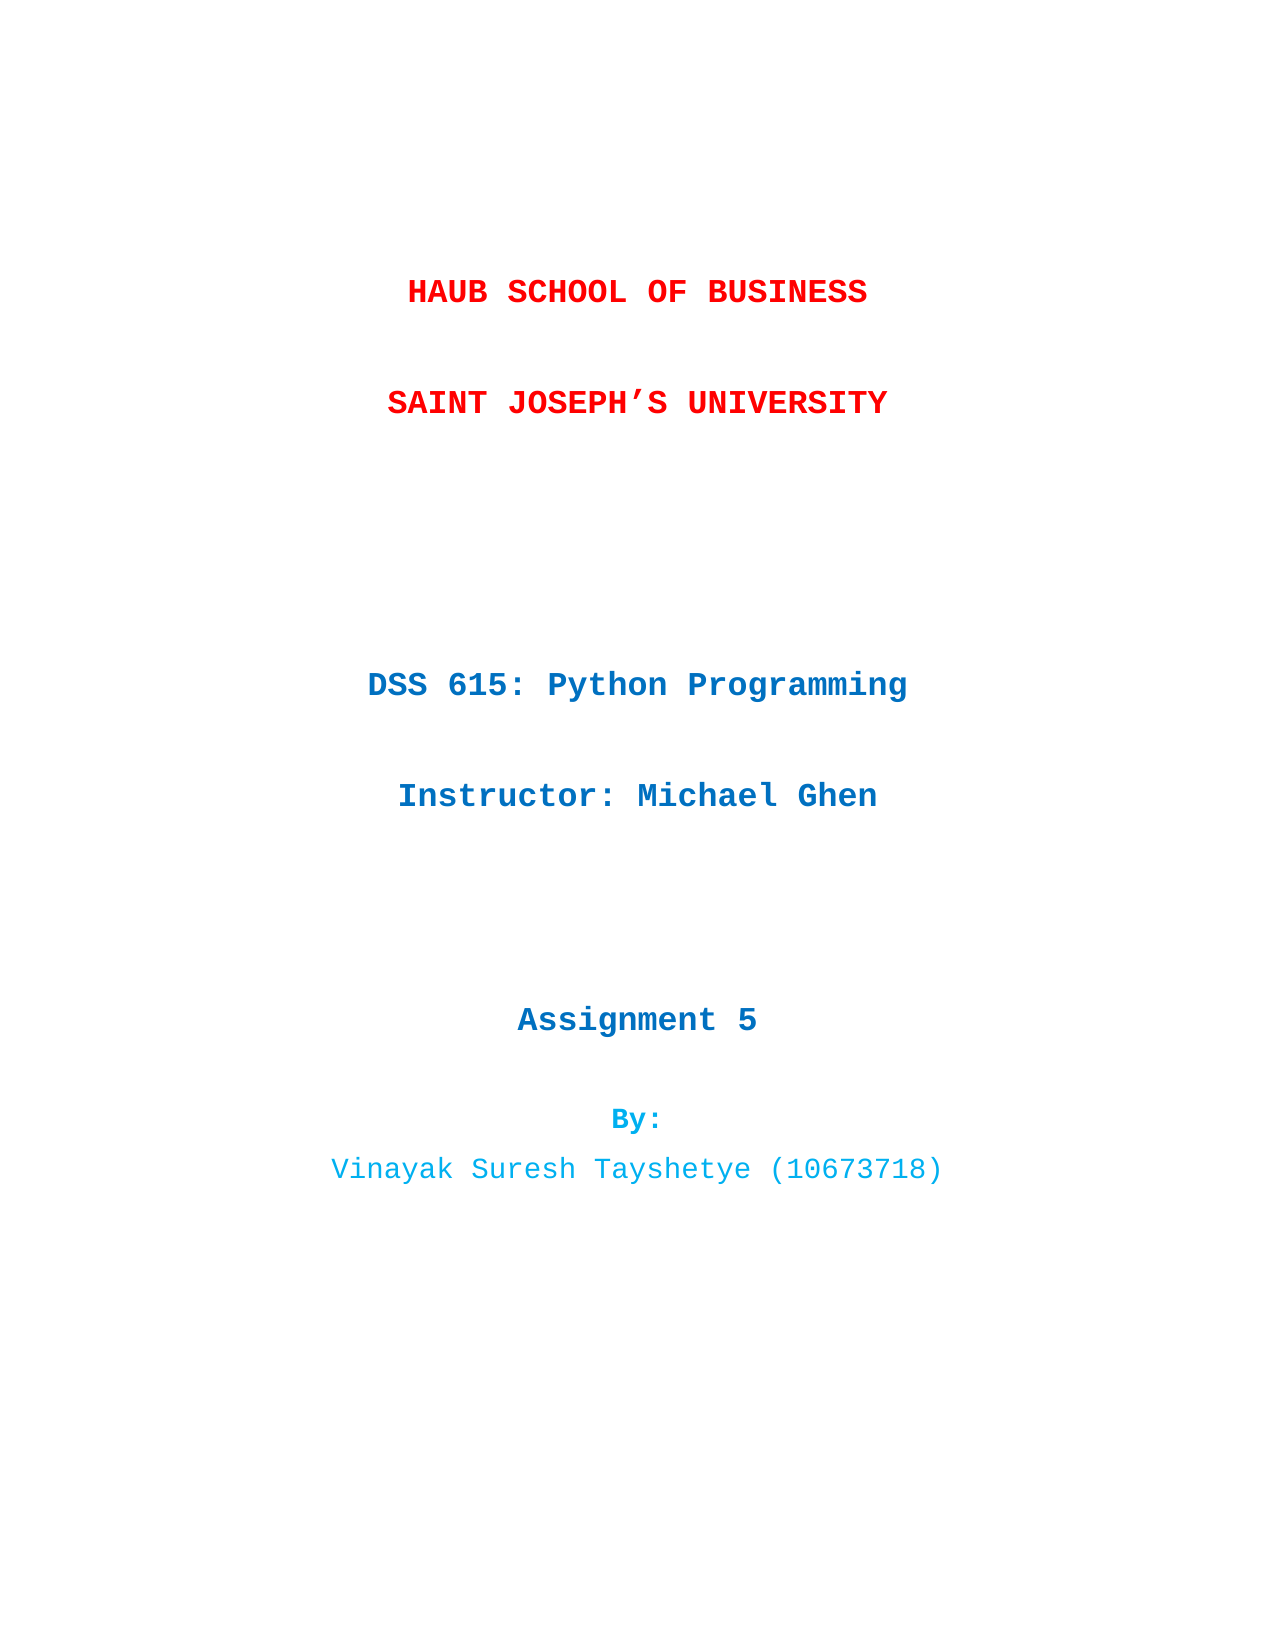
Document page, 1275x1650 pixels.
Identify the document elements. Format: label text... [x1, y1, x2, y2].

title By: [150, 1104, 1125, 1137]
text SAINT JOSEPH’S UNIVERSITY [150, 386, 1125, 424]
text HAUB SCHOOL OF BUSINESS [150, 274, 1125, 312]
text Vinayak Suresh Tayshetye (10673718) [150, 1154, 1125, 1187]
text DSS 615: Python Programming [150, 667, 1125, 705]
text Instructor: Michael Ghen [150, 779, 1125, 817]
text Assignment 5 [150, 1003, 1125, 1041]
